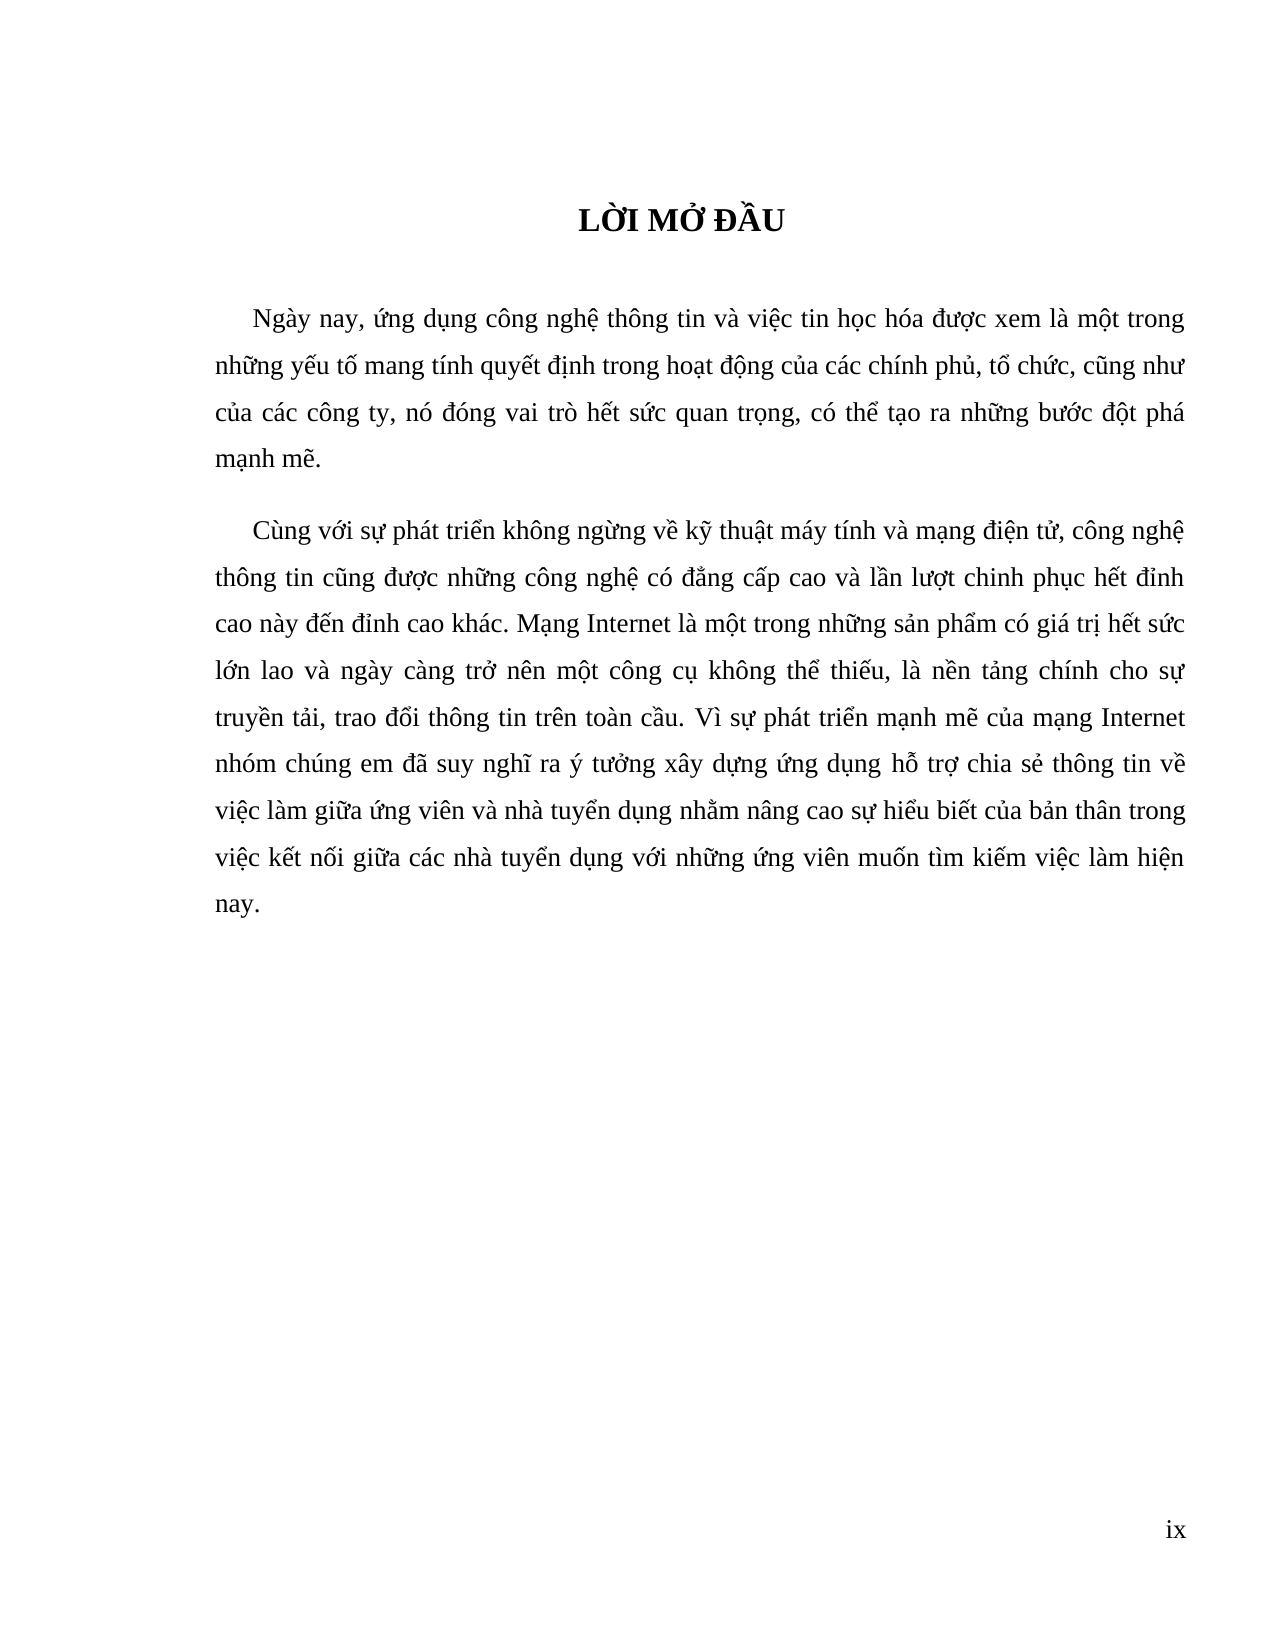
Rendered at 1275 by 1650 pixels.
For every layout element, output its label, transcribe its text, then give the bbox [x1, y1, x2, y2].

text Ngày nay, ứng dụng công nghệ thông tin và việc tin học hóa được xem là một trong những yếu tố mang tính quyết định trong hoạt động của các chính phủ, tổ chức, cũng như của các công ty, nó đóng vai trò hết sức quan trọng, có thể tạo ra những bước đột phá mạnh mẽ. [215, 302, 1186, 473]
subtitle LỜI MỞ ĐẦU [177, 201, 1186, 239]
text Cùng với sự phát triển không ngừng về kỹ thuật máy tính và mạng điện tử, công nghệ thông tin cũng được những công nghệ có đẳng cấp cao và lần lượt chinh phục hết đỉnh cao này đến đỉnh cao khác. Mạng Internet là một trong những sản phẩm có giá trị hết sức lớn lao và ngày càng trở nên một công cụ không thể thiếu, là nền tảng chính cho sự truyền tải, trao đổi thông tin trên toàn cầu. Vì sự phát triển mạnh mẽ của mạng Internet nhóm chúng em đã suy nghĩ ra ý tưởng xây dựng ứng dụng hỗ trợ chia sẻ thông tin về việc làm giữa ứng viên và nhà tuyển dụng nhằm nâng cao sự hiểu biết của bản thân trong việc kết nối giữa các nhà tuyển dụng với những ứng viên muốn tìm kiếm việc làm hiện nay. [215, 514, 1186, 918]
